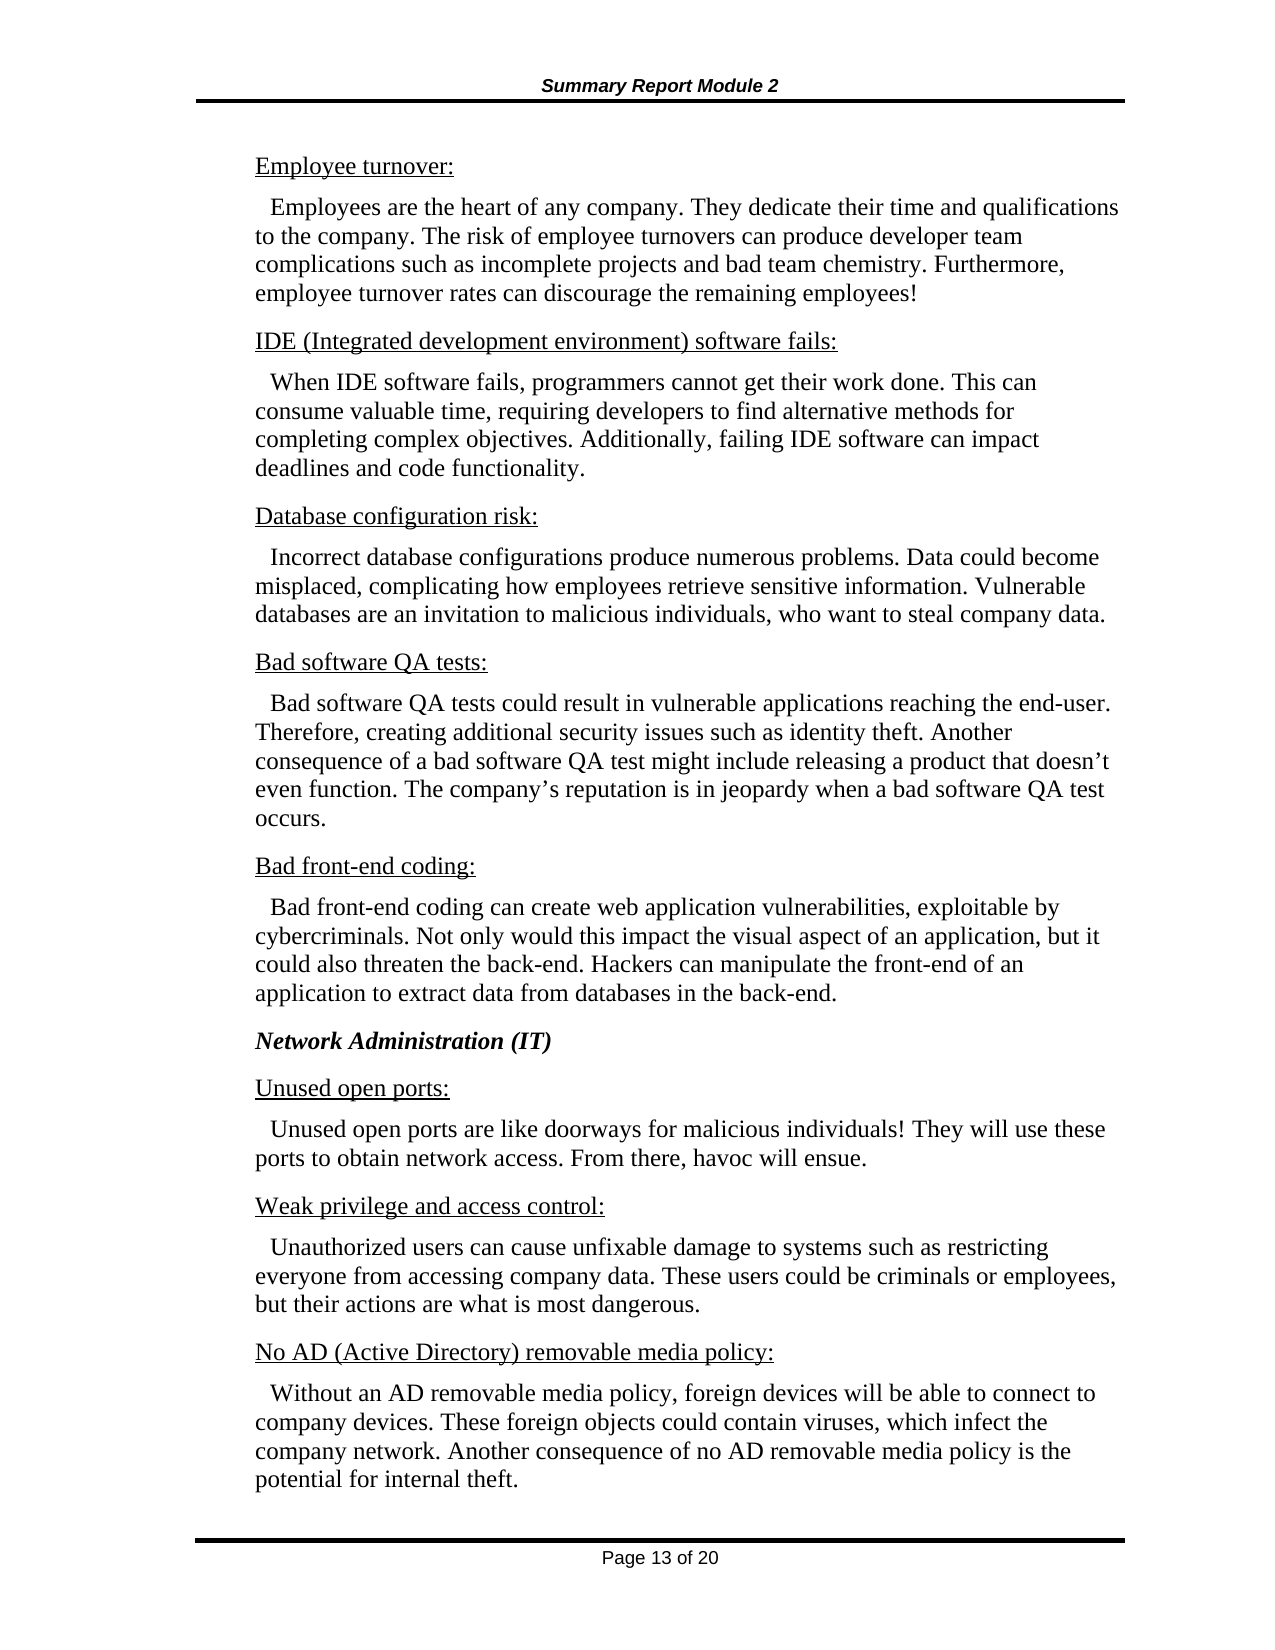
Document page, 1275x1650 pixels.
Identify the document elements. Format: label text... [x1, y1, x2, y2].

subtitle Unused open ports: [255, 1073, 1125, 1102]
subtitle No AD (Active Directory) removable media policy: [255, 1337, 1125, 1366]
subtitle Database configuration risk: [255, 501, 1125, 529]
text Unauthorized users can cause unfixable damage to systems such as restricting everyone from accessing company data. These users could be criminals or employees, but their actions are what is most dangerous. [255, 1232, 1125, 1318]
subtitle Bad front-end coding: [255, 851, 1125, 879]
subtitle Employee turnover: [255, 151, 1125, 179]
subtitle Weak privilege and access control: [255, 1191, 1125, 1219]
subtitle Network Administration (IT) [255, 1026, 1125, 1054]
text Incorrect database configurations produce numerous problems. Data could become misplaced, complicating how employees retrieve sensitive information. Vulnerable databases are an invitation to malicious individuals, who want to steal company data. [255, 542, 1125, 628]
text Bad front-end coding can create web application vulnerabilities, exploitable by cybercriminals. Not only would this impact the visual aspect of an application, but it could also threaten the back-end. Hackers can manipulate the front-end of an application to extract data from databases in the back-end. [255, 892, 1125, 1007]
text When IDE software fails, programmers cannot get their work done. This can consume valuable time, requiring developers to find alternative methods for completing complex objectives. Additionally, failing IDE software can impact deadlines and code functionality. [255, 367, 1125, 482]
text Employees are the heart of any company. They dedicate their time and qualifications to the company. The risk of employee turnovers can produce developer team complications such as incomplete projects and bad team chemistry. Furthermore, employee turnover rates can discourage the remaining employees! [255, 192, 1125, 307]
subtitle Bad software QA tests: [255, 647, 1125, 676]
text Without an AD removable media policy, foreign devices will be able to connect to company devices. These foreign objects could contain viruses, which infect the company network. Another consequence of no AD removable media policy is the potential for internal theft. [255, 1378, 1125, 1493]
text Bad software QA tests could result in vulnerable applications reaching the end-user. Therefore, creating additional security issues such as identity theft. Another consequence of a bad software QA test might include releasing a product that doesn’t even function. The company’s reputation is in jeopardy when a bad software QA test occurs. [255, 688, 1125, 832]
text Unused open ports are like doorways for malicious individuals! They will use these ports to obtain network access. From there, havoc will ensue. [255, 1114, 1125, 1172]
subtitle IDE (Integrated development environment) software fails: [255, 326, 1125, 354]
